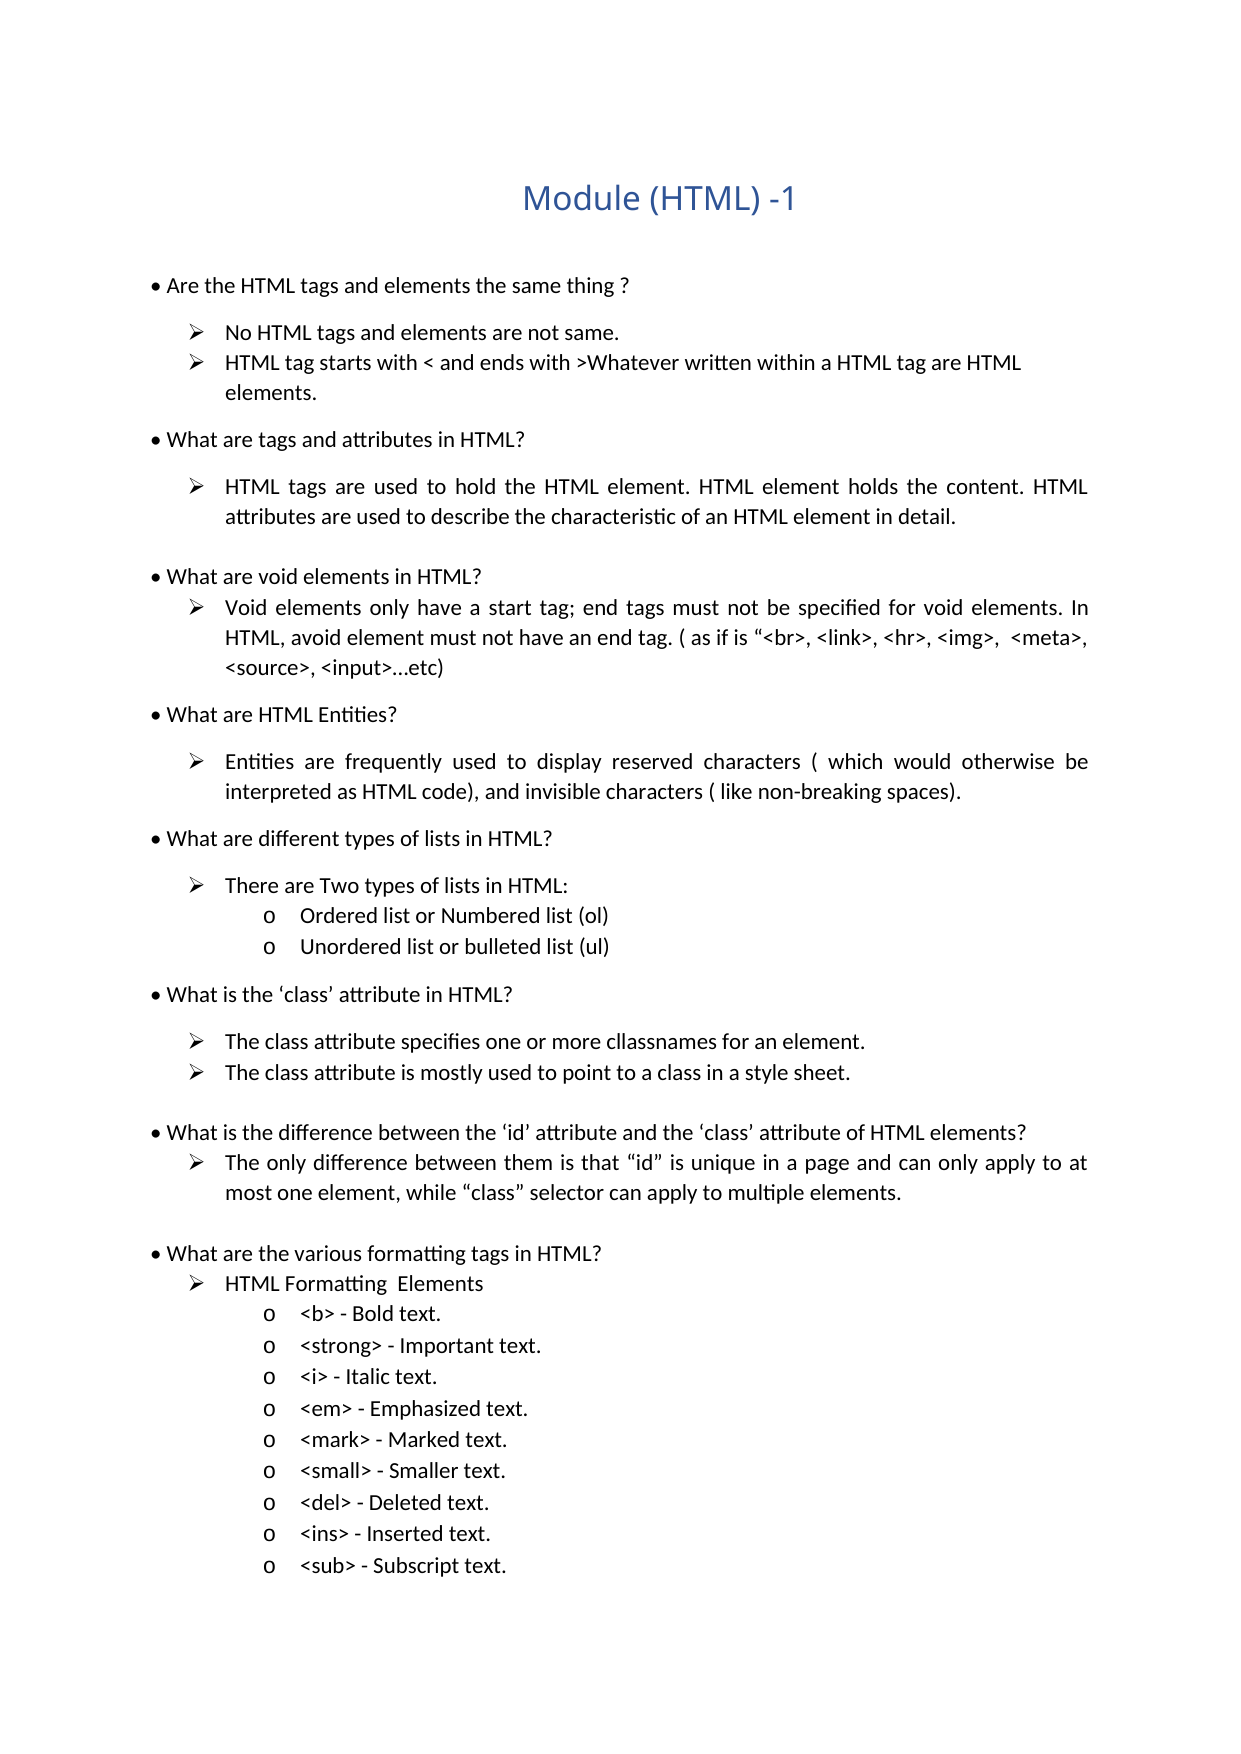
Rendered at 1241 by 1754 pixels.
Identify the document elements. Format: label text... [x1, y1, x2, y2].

text • What are different types of lists in HTML? [150, 824, 1090, 852]
text • What are tags and attributes in HTML? [150, 425, 1090, 453]
list <sub> - Subscript text. [262, 1551, 1090, 1580]
text • Are the HTML tags and elements the same thing ? [150, 271, 1090, 299]
list No HTML tags and elements are not same. [187, 318, 1090, 346]
list <mark> - Marked text. [262, 1425, 1090, 1454]
list • What are the various formatting tags in HTML? [150, 1239, 1090, 1267]
list Ordered list or Numbered list (ol) [262, 901, 1090, 930]
list HTML tag starts with < and ends with >Whatever written within a HTML tag are HTML elements. [187, 348, 1090, 406]
text • What are HTML Entities? [150, 700, 1090, 728]
list <i> - Italic text. [262, 1362, 1090, 1391]
list <b> - Bold text. [262, 1299, 1090, 1328]
list There are Two types of lists in HTML: [187, 871, 1090, 899]
list HTML tags are used to hold the HTML element. HTML element holds the content. HTML attributes are used to describe the characteristic of an HTML element in detail. [187, 472, 1090, 530]
list • What are void elements in HTML? [150, 562, 1090, 591]
list <strong> - Important text. [262, 1331, 1090, 1360]
list <ins> - Inserted text. [262, 1519, 1090, 1549]
subtitle Module (HTML) -1 [150, 175, 1090, 220]
list The class attribute is mostly used to point to a class in a style sheet. [187, 1058, 1090, 1086]
list Unordered list or bulleted list (ul) [262, 932, 1090, 962]
list Void elements only have a start tag; end tags must not be specified for void elements. In HTML, avoid element must not have an end tag. ( as if is “<br>, <link>, <hr>, <img>, <meta>, <source>, <input>…etc) [187, 593, 1090, 681]
list • What is the difference between the ‘id’ attribute and the ‘class’ attribute of HTML elements? [150, 1118, 1090, 1146]
list Entities are frequently used to display reserved characters ( which would otherwise be interpreted as HTML code), and invisible characters ( like non-breaking spaces). [187, 747, 1090, 805]
list HTML Formatting Elements [187, 1269, 1090, 1297]
list <em> - Emphasized text. [262, 1394, 1090, 1423]
list The class attribute specifies one or more cllassnames for an element. [187, 1027, 1090, 1056]
list <del> - Deleted text. [262, 1488, 1090, 1517]
list <small> - Smaller text. [262, 1457, 1090, 1486]
text • What is the ‘class’ attribute in HTML? [150, 981, 1090, 1009]
list The only difference between them is that “id” is unique in a page and can only apply to at most one element, while “class” selector can apply to multiple elements. [187, 1148, 1090, 1207]
